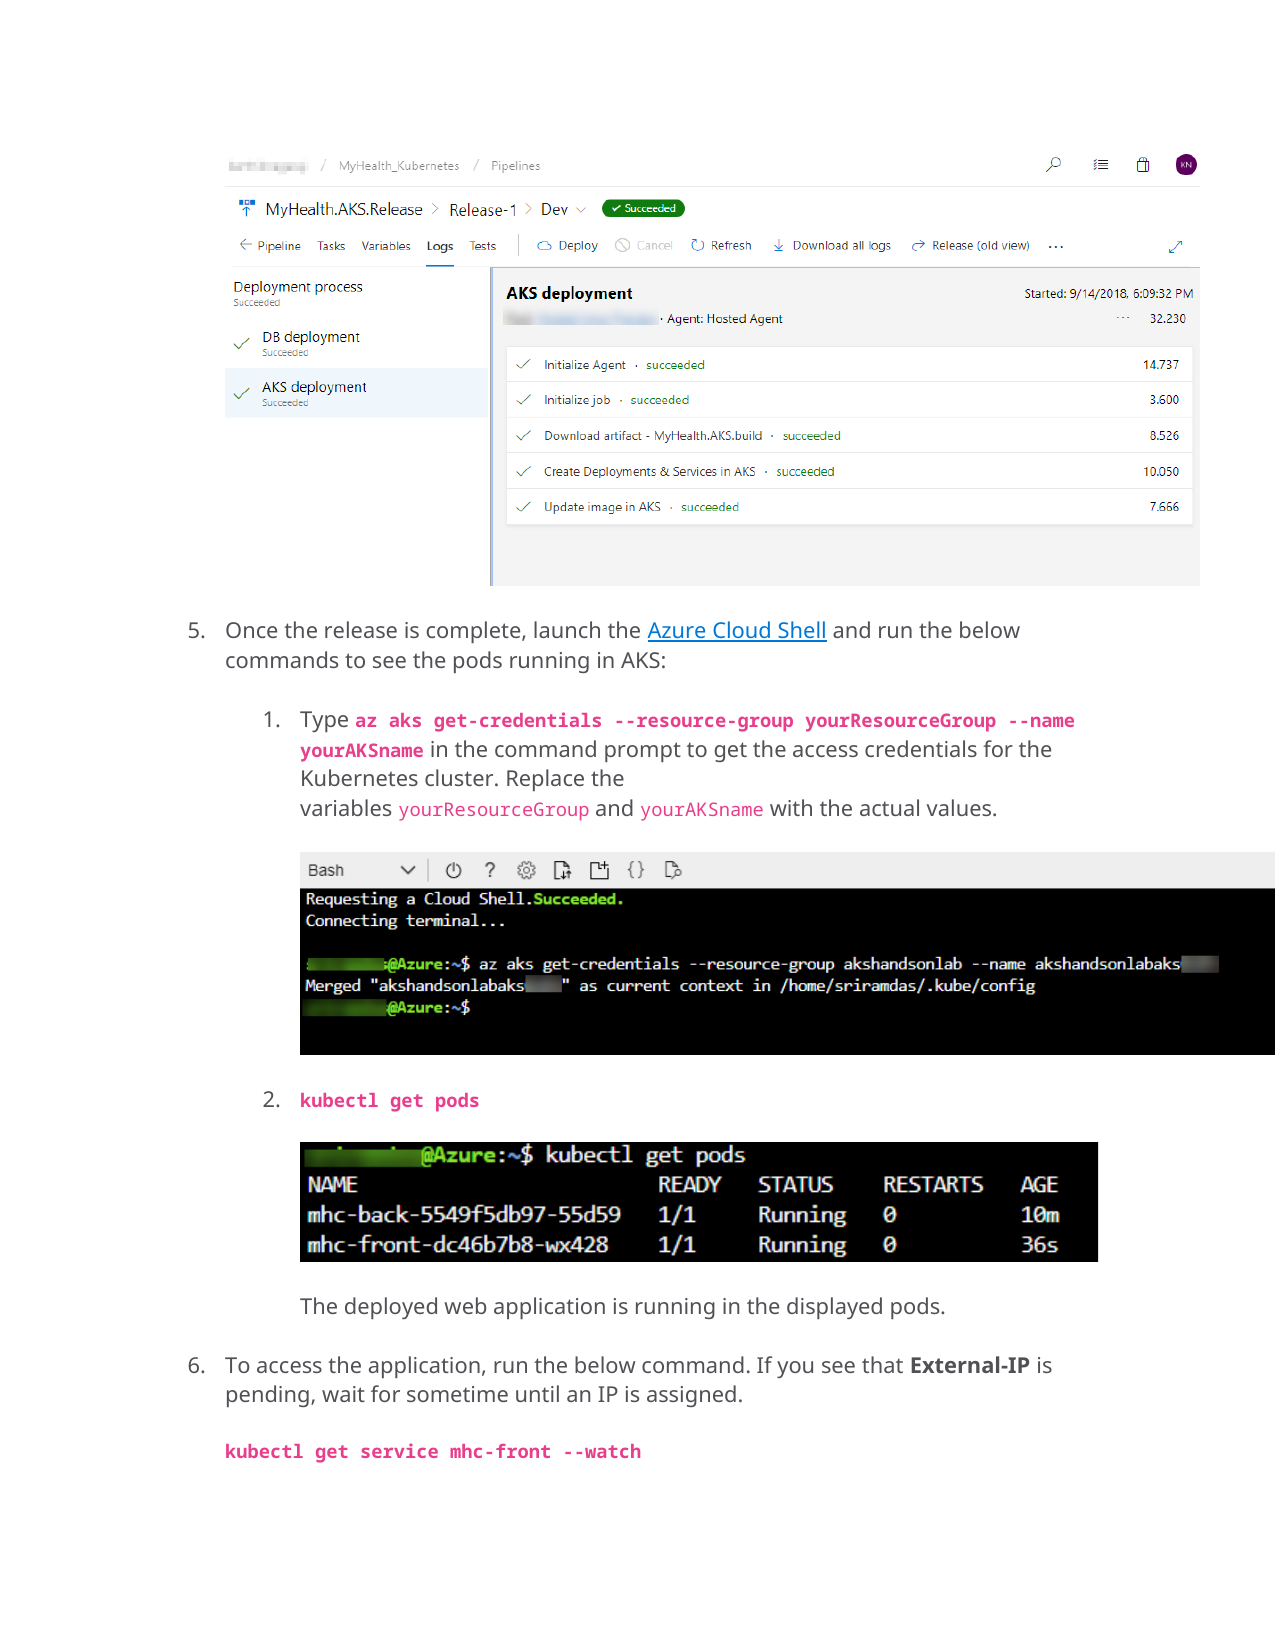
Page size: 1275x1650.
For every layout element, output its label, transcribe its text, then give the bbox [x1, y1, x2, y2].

picture [300, 852, 1275, 1055]
text kubectl get service mhc-front --watch [225, 1438, 1125, 1464]
picture [225, 150, 1200, 586]
text The deployed web application is running in the displayed pods. [300, 1291, 1125, 1321]
list Once the release is complete, launch the Azure Cloud Shell and run the below commands to see the pods running in AKS: [187, 615, 1125, 675]
list Type az aks get-credentials --resource-group yourResourceGroup --name yourAKSname in the command prompt to get the access credentials for the Kubernetes cluster. Replace the variables yourResourceGroup and yourAKSname with the actual values. [262, 704, 1125, 823]
picture [300, 1142, 1099, 1262]
list kubectl get pods [262, 1084, 1125, 1114]
list To access the application, run the below command. If you see that External-IP is pending, wait for sometime until an IP is assigned. [187, 1350, 1125, 1409]
